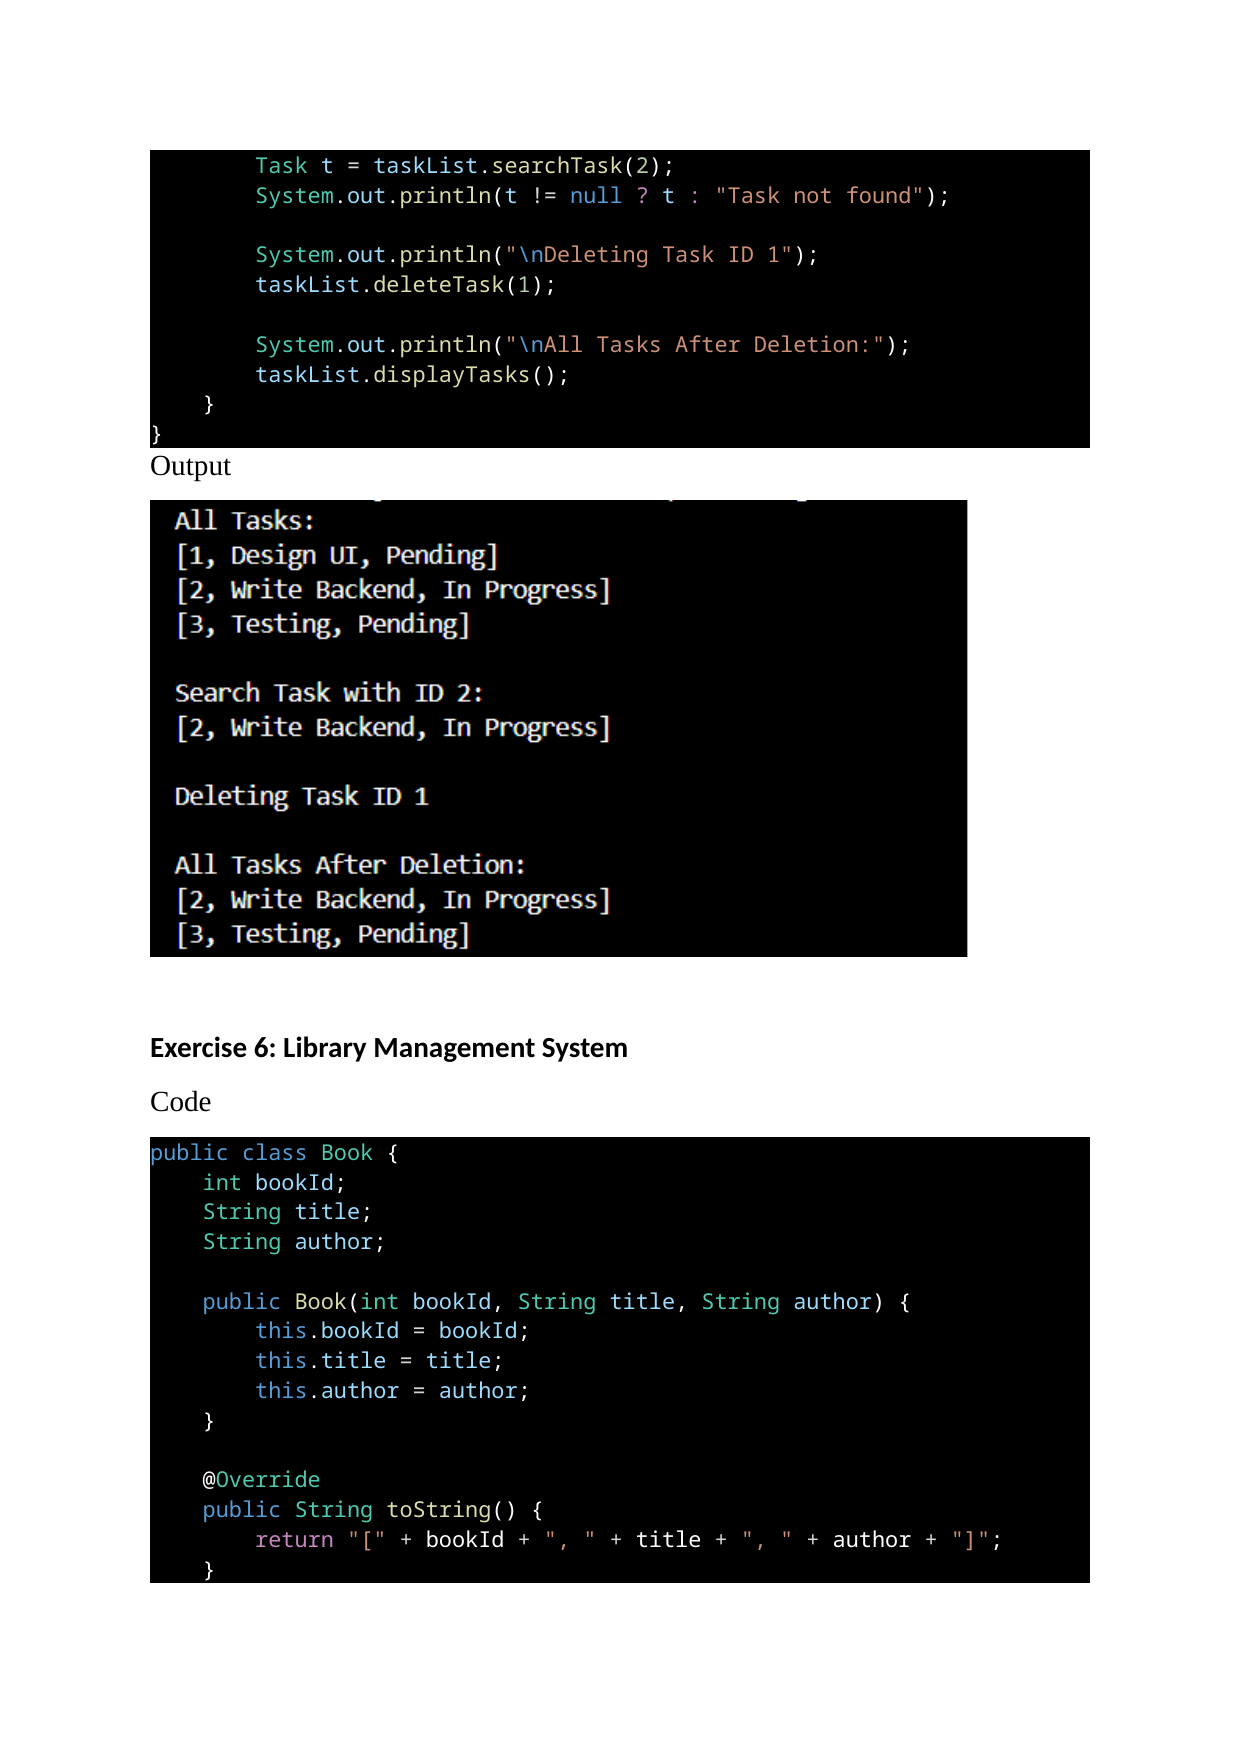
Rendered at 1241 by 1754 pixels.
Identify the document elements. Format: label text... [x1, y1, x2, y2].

text System.out.println("\nDeleting Task ID 1"); [150, 239, 1090, 269]
text Code [150, 1084, 1090, 1117]
text public class Book { [150, 1137, 1090, 1166]
text public String toString() { [150, 1494, 1090, 1524]
text Task t = taskList.searchTask(2); [150, 150, 1090, 180]
text } [150, 1554, 1090, 1583]
text @Override [150, 1464, 1090, 1494]
text Exercise 6: Library Management System [150, 1029, 1090, 1064]
text System.out.println("\nAll Tasks After Deletion:"); [150, 329, 1090, 358]
text this.author = author; [150, 1375, 1090, 1405]
text System.out.println(t != null ? t : "Task not found"); [150, 180, 1090, 209]
text this.title = title; [150, 1345, 1090, 1375]
text taskList.displayTasks(); [150, 358, 1090, 388]
text } [150, 1405, 1090, 1434]
text this.bookId = bookId; [150, 1315, 1090, 1345]
text public Book(int bookId, String title, String author) { [150, 1286, 1090, 1315]
text } [150, 418, 1090, 448]
text int bookId; [150, 1166, 1090, 1196]
text String title; [150, 1196, 1090, 1226]
text taskList.deleteTask(1); [150, 269, 1090, 299]
text String author; [150, 1226, 1090, 1256]
text Output [150, 448, 1090, 481]
picture [150, 500, 968, 957]
text } [150, 388, 1090, 418]
text return "[" + bookId + ", " + title + ", " + author + "]"; [150, 1524, 1090, 1554]
